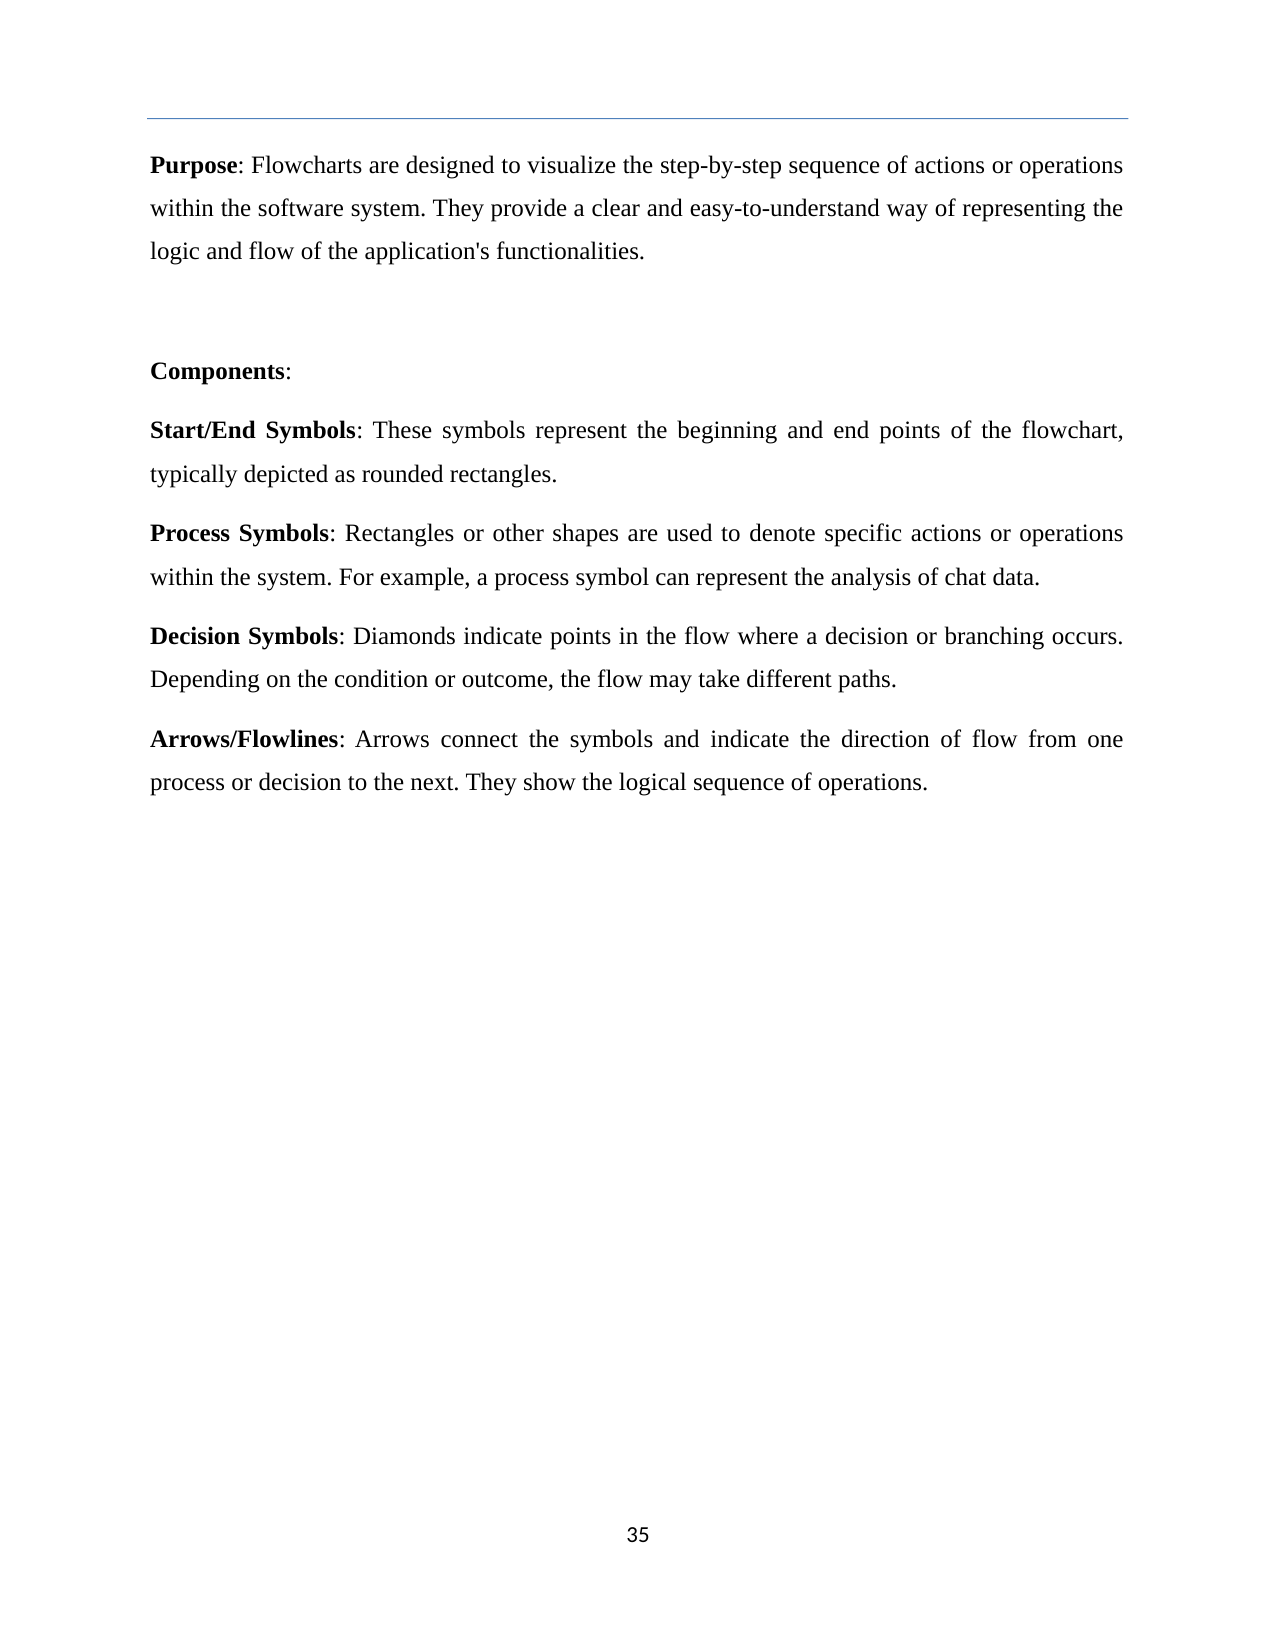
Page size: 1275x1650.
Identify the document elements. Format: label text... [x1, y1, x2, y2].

text Decision Symbols: Diamonds indicate points in the flow where a decision or branching occurs. Depending on the condition or outcome, the flow may take different paths. [150, 621, 1125, 693]
text Components: [150, 356, 1125, 384]
text Purpose: Flowcharts are designed to visualize the step-by-step sequence of actions or operations within the software system. They provide a clear and easy-to-understand way of representing the logic and flow of the application's functionalities. [150, 150, 1125, 265]
text Process Symbols: Rectangles or other shapes are used to denote specific actions or operations within the system. For example, a process symbol can represent the analysis of chat data. [150, 518, 1125, 590]
text Start/End Symbols: These symbols represent the beginning and end points of the flowchart, typically depicted as rounded rectangles. [150, 416, 1125, 487]
text Arrows/Flowlines: Arrows connect the symbols and indicate the direction of flow from one process or decision to the next. They show the logical sequence of operations. [150, 724, 1125, 796]
